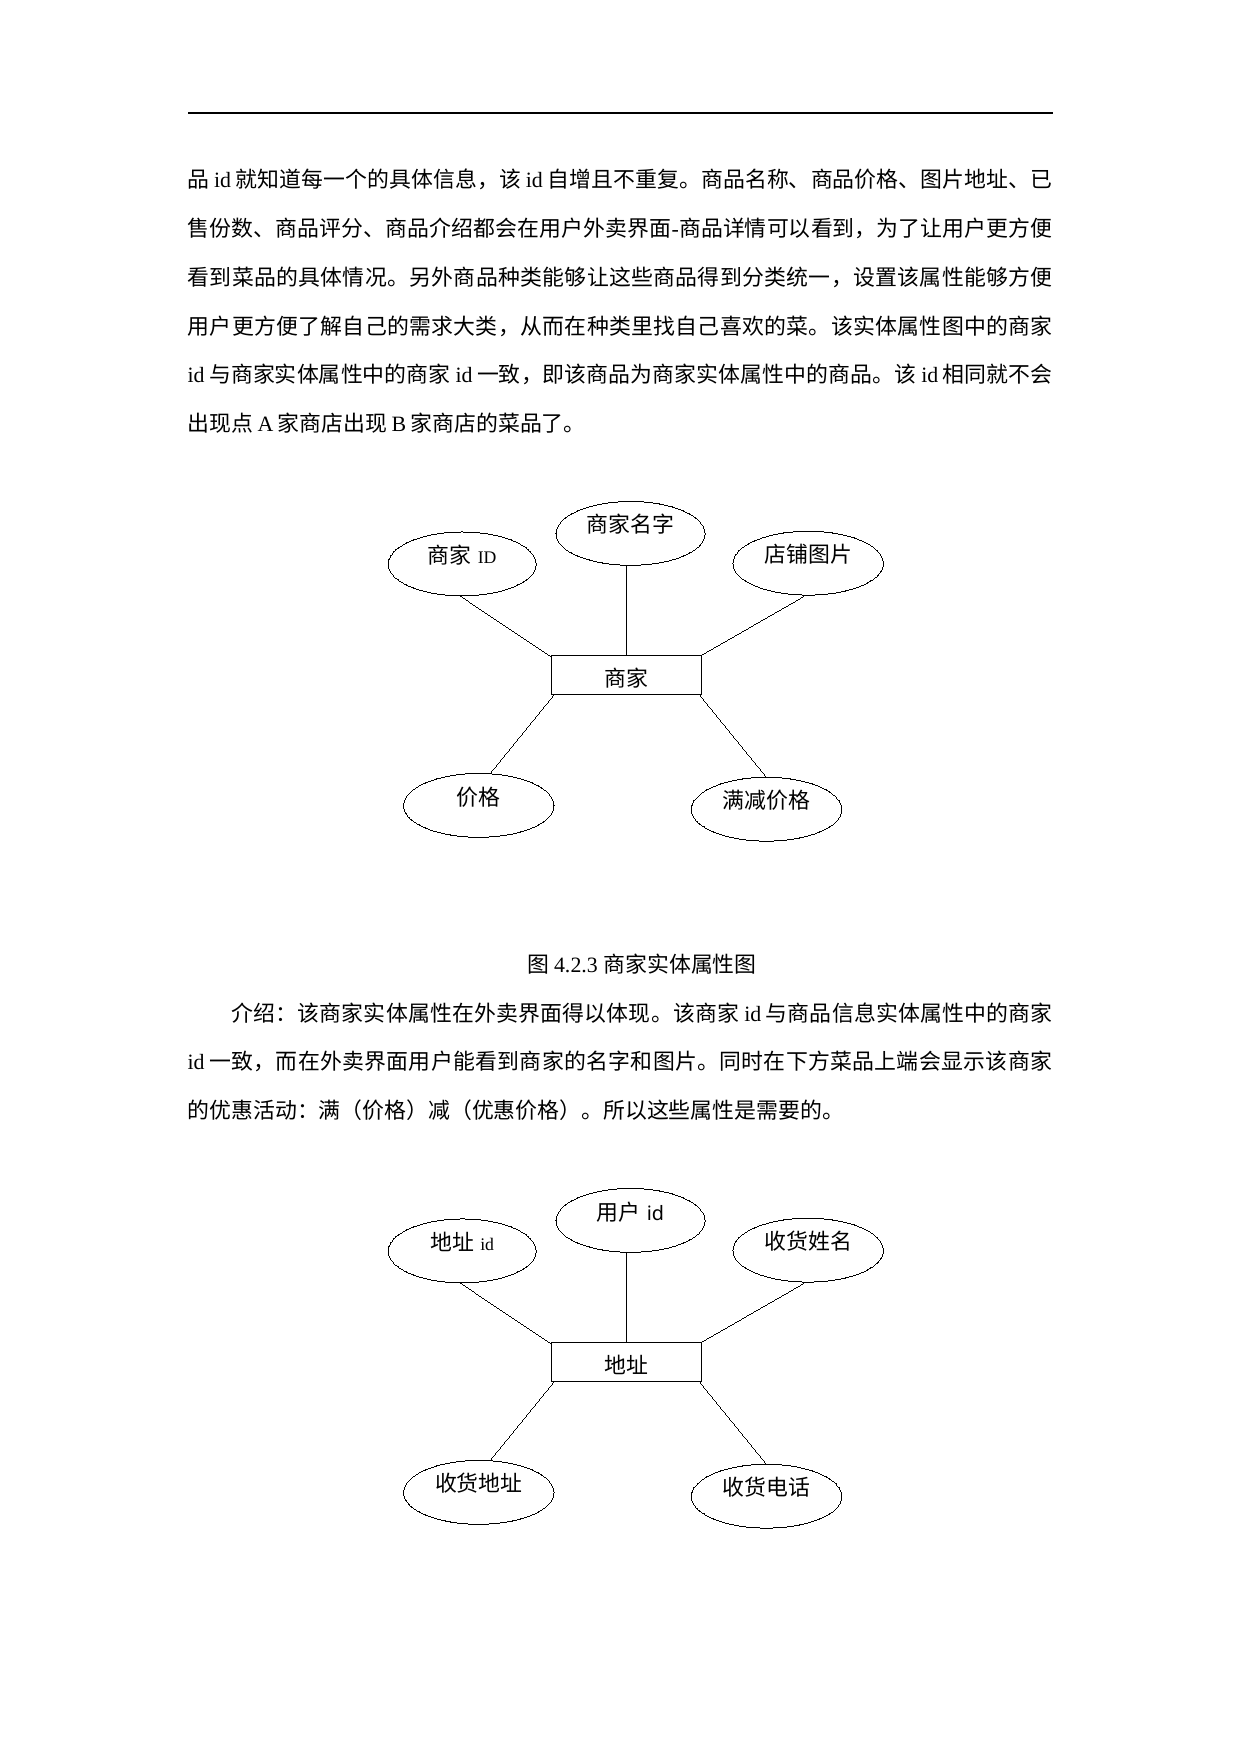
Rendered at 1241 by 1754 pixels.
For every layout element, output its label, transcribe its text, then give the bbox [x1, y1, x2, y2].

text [187, 162, 1053, 438]
text 介绍：该商家实体属性在外卖界面得以体现。该商家id与商品信息实体属性中的商家id一致，而在外卖界面用户能看到商家的名字和图片。同时在下方菜品上端会显示该商家的优惠活动：满（价格）减（优惠价格）。所以这些属性是需要的。 [187, 995, 1053, 1125]
text 图4.2.3 商家实体属性图 [187, 947, 1053, 979]
